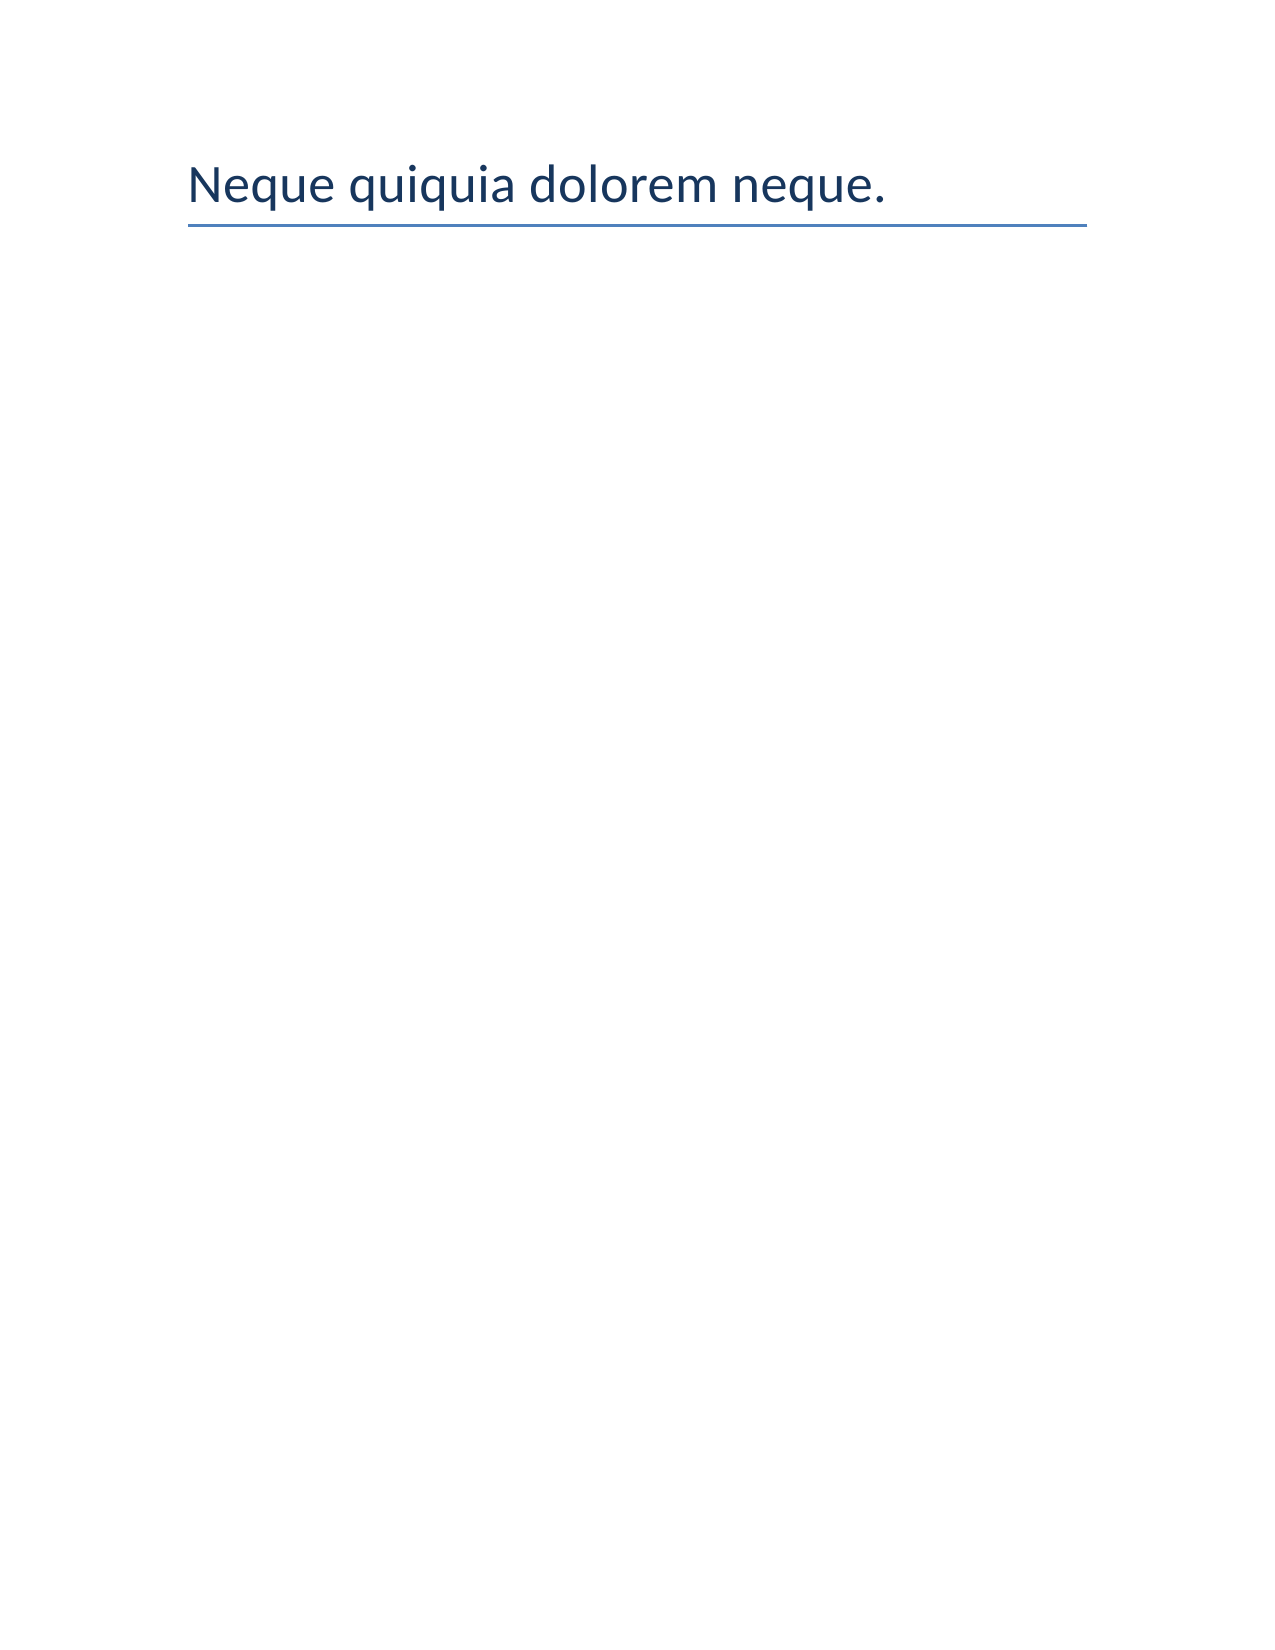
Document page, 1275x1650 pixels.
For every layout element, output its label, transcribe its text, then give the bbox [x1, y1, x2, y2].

title Neque quiquia dolorem neque. [187, 150, 1087, 227]
